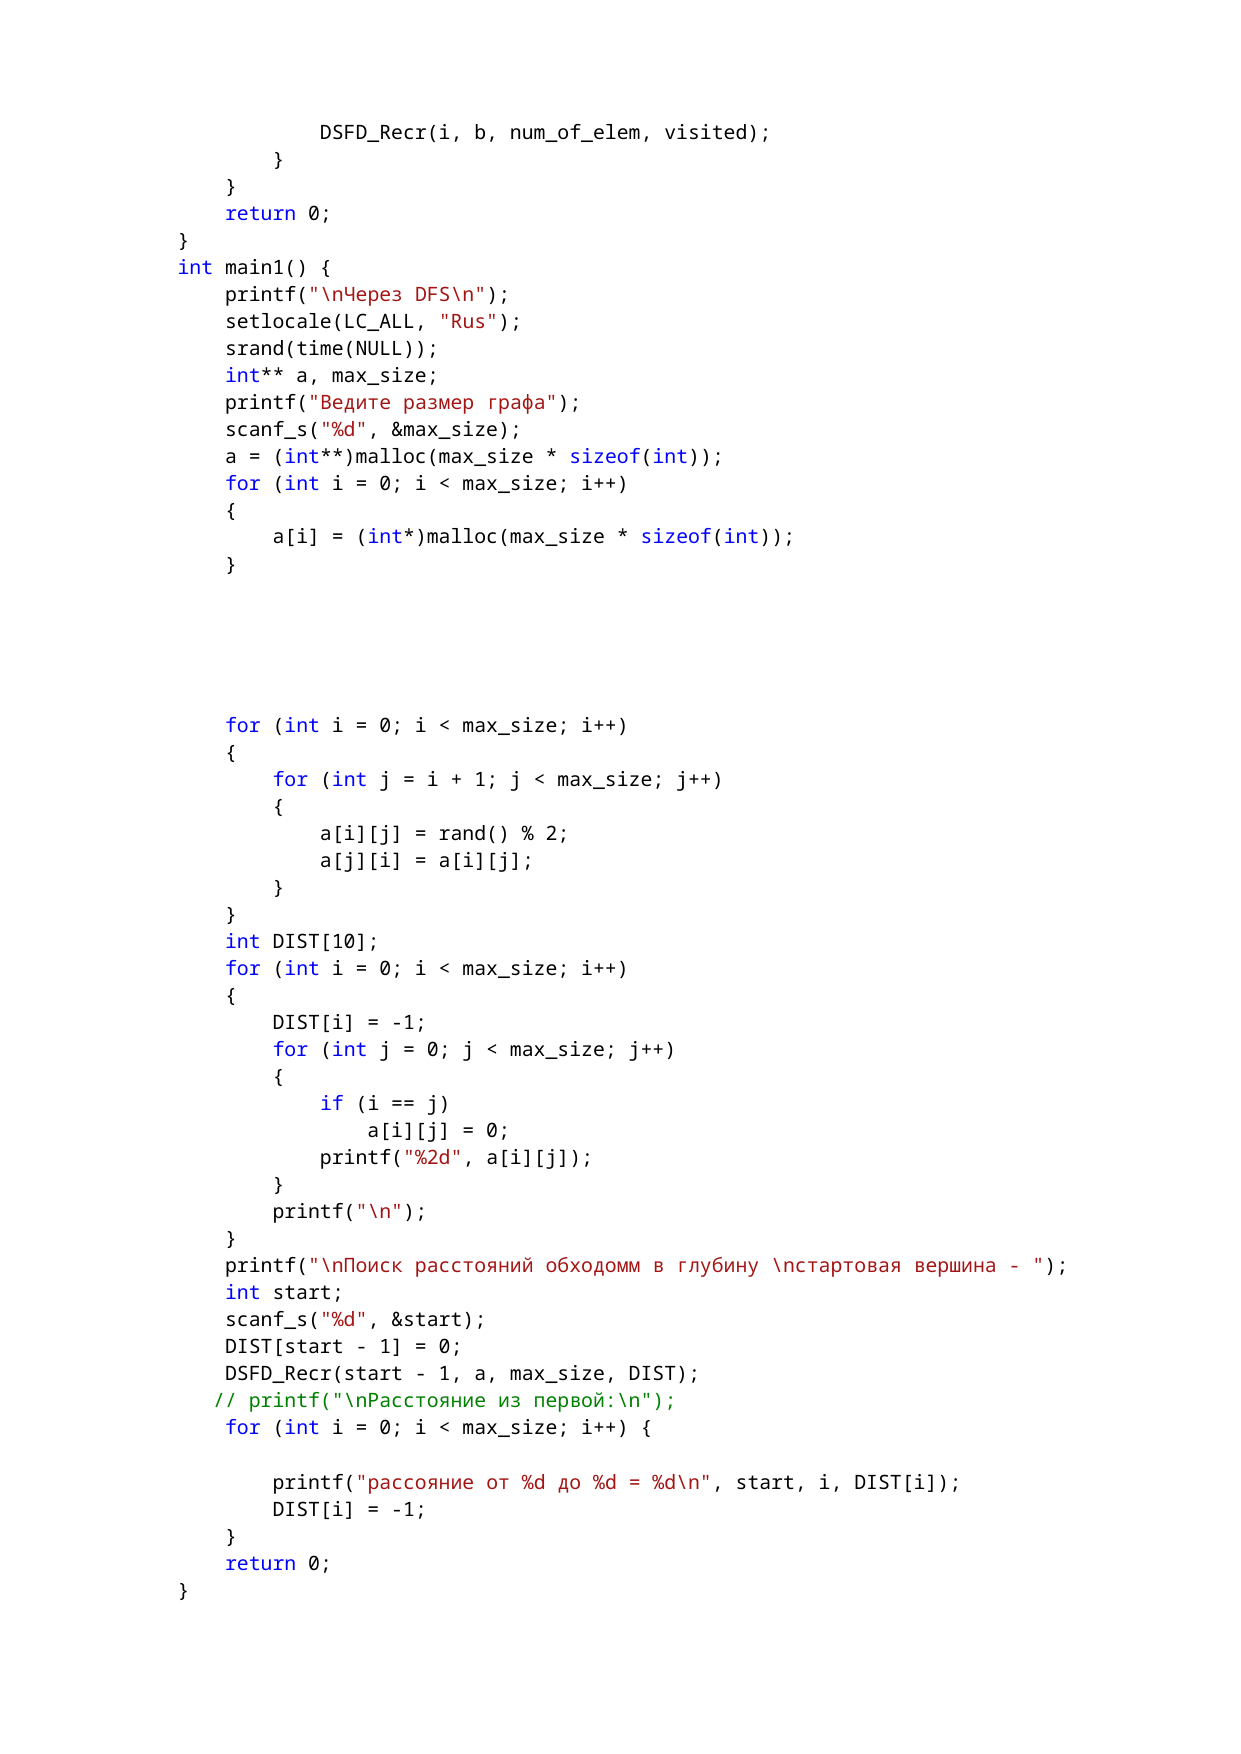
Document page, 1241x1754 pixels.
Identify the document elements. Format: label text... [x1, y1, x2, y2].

text { [177, 981, 1152, 1008]
text } [177, 1576, 1152, 1603]
text int start; [177, 1278, 1152, 1305]
text { [177, 496, 1152, 523]
text DSFD_Recr(i, b, num_of_elem, visited); [177, 118, 1152, 145]
text { [177, 793, 1152, 819]
text printf("рассояние от %d до %d = %d\n", start, i, DIST[i]); [177, 1468, 1152, 1495]
text a[i][j] = 0; [177, 1116, 1152, 1143]
text { [177, 739, 1152, 766]
text for (int j = i + 1; j < max_size; j++) [177, 766, 1152, 793]
text DIST[start - 1] = 0; [177, 1332, 1152, 1359]
text a[i][j] = rand() % 2; [177, 819, 1152, 847]
text a[j][i] = a[i][j]; [177, 847, 1152, 873]
text a = (int**)malloc(max_size * sizeof(int)); [177, 442, 1152, 469]
text srand(time(NULL)); [177, 334, 1152, 361]
text } [177, 550, 1152, 577]
text return 0; [177, 199, 1152, 226]
text } [177, 145, 1152, 172]
text DSFD_Recr(start - 1, a, max_size, DIST); [177, 1359, 1152, 1386]
text } [177, 172, 1152, 199]
text scanf_s("%d", &start); [177, 1305, 1152, 1332]
text } [177, 1224, 1152, 1251]
text // printf("\nРасстояние из первой:\n"); [177, 1386, 1152, 1413]
text printf("Ведите размер графа"); [177, 388, 1152, 415]
text int DIST[10]; [177, 927, 1152, 954]
text for (int j = 0; j < max_size; j++) [177, 1035, 1152, 1062]
text int** a, max_size; [177, 361, 1152, 388]
text } [177, 873, 1152, 901]
text DIST[i] = -1; [177, 1495, 1152, 1522]
text for (int i = 0; i < max_size; i++) [177, 469, 1152, 496]
text return 0; [177, 1549, 1152, 1576]
text } [177, 1170, 1152, 1197]
text int main1() { [177, 253, 1152, 280]
text { [177, 1062, 1152, 1089]
text for (int i = 0; i < max_size; i++) [177, 712, 1152, 739]
text DIST[i] = -1; [177, 1008, 1152, 1035]
text printf("\n"); [177, 1197, 1152, 1224]
text } [177, 226, 1152, 253]
text setlocale(LC_ALL, "Rus"); [177, 307, 1152, 334]
text for (int i = 0; i < max_size; i++) [177, 954, 1152, 981]
text } [177, 901, 1152, 927]
text a[i] = (int*)malloc(max_size * sizeof(int)); [177, 523, 1152, 550]
text if (i == j) [177, 1089, 1152, 1116]
text for (int i = 0; i < max_size; i++) { [177, 1413, 1152, 1440]
text printf("\nПоиск расстояний обходомм в глубину \ncтартовая вершина - "); [177, 1251, 1152, 1278]
text printf("\nЧерез DFS\n"); [177, 280, 1152, 307]
text } [177, 1522, 1152, 1549]
text printf("%2d", a[i][j]); [177, 1143, 1152, 1170]
text scanf_s("%d", &max_size); [177, 415, 1152, 442]
